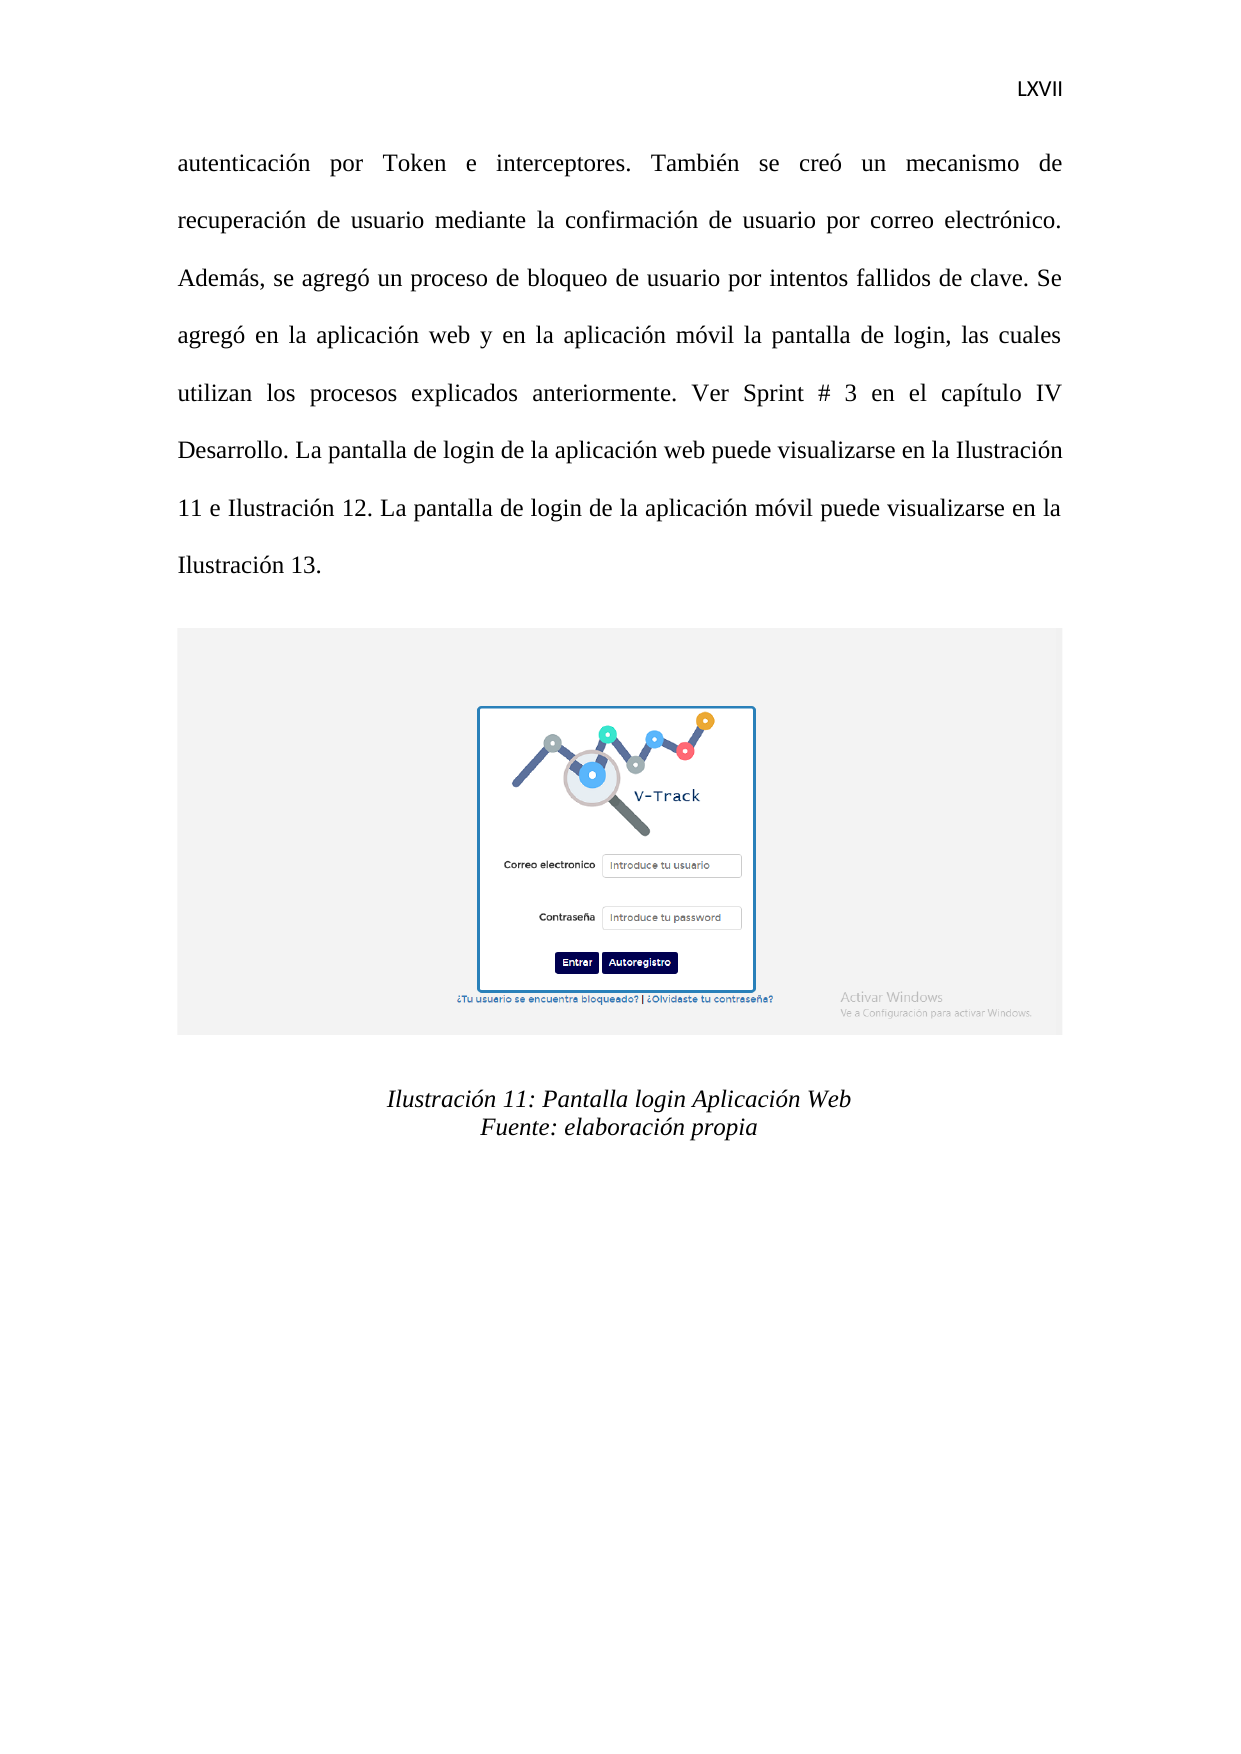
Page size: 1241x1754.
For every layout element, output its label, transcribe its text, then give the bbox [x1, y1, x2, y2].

text Ilustración 11: Pantalla login Aplicación Web [177, 1084, 1063, 1112]
picture [177, 628, 1063, 1035]
text Fuente: elaboración propia [177, 1112, 1063, 1141]
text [177, 148, 1063, 579]
